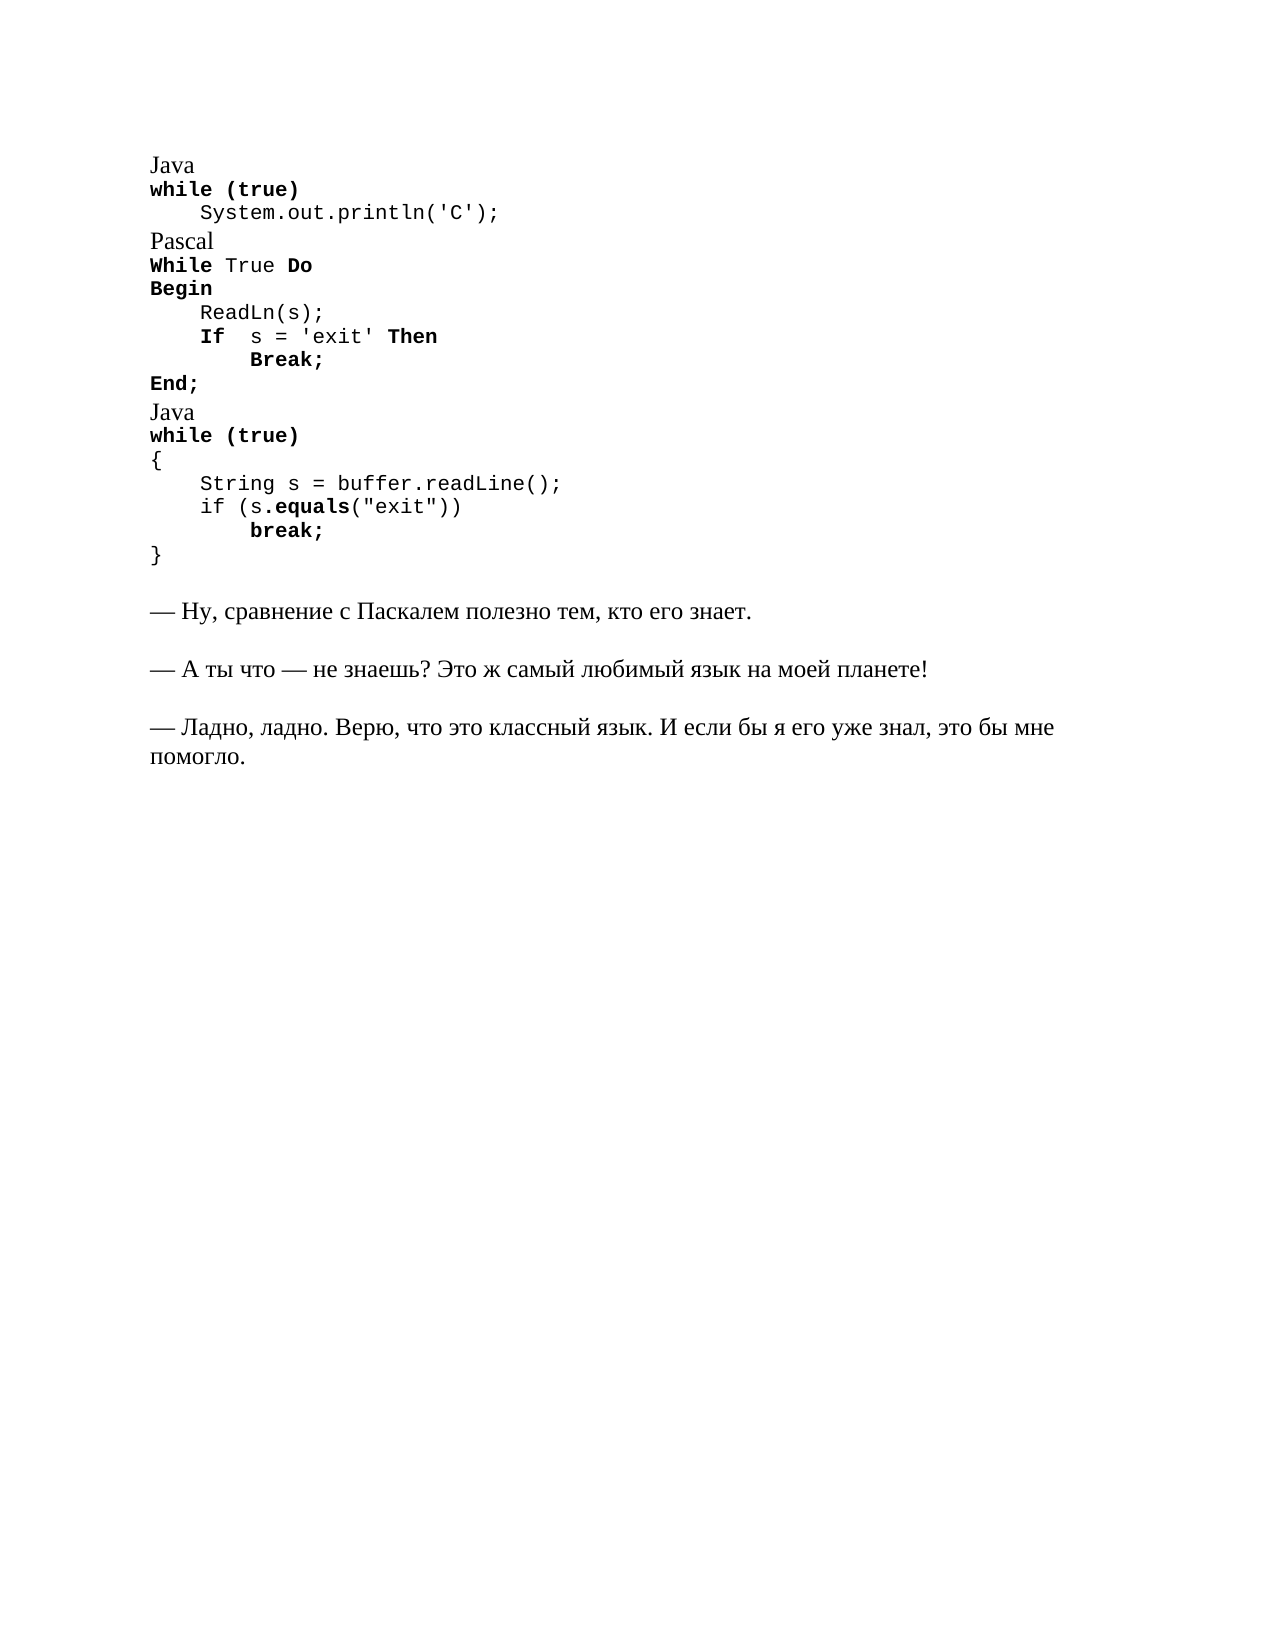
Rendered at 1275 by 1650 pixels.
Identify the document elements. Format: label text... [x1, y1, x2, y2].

text } [150, 544, 1125, 567]
text if (s.equals("exit")) [150, 496, 1125, 520]
text — А ты что — не знаешь? Это ж самый любимый язык на моей планете! [150, 654, 1125, 683]
text break; [150, 520, 1125, 544]
text Break; [150, 349, 1125, 373]
text while (true) [150, 179, 1125, 202]
text Begin [150, 278, 1125, 302]
text ReadLn(s); [150, 302, 1125, 326]
text Pascal [150, 226, 1125, 255]
text If s = 'exit' Then [150, 326, 1125, 349]
text While True Do [150, 255, 1125, 278]
text End; [150, 373, 1125, 397]
text while (true) [150, 425, 1125, 449]
text Java [150, 397, 1125, 425]
text System.out.println('C'); [150, 202, 1125, 226]
text — Ну, сравнение с Паскалем полезно тем, кто его знает. [150, 596, 1125, 625]
text Java [150, 150, 1125, 179]
text { [150, 449, 1125, 473]
text — Ладно, ладно. Верю, что это классный язык. И если бы я его уже знал, это бы мне помогло. [150, 712, 1125, 770]
text String s = buffer.readLine(); [150, 473, 1125, 496]
